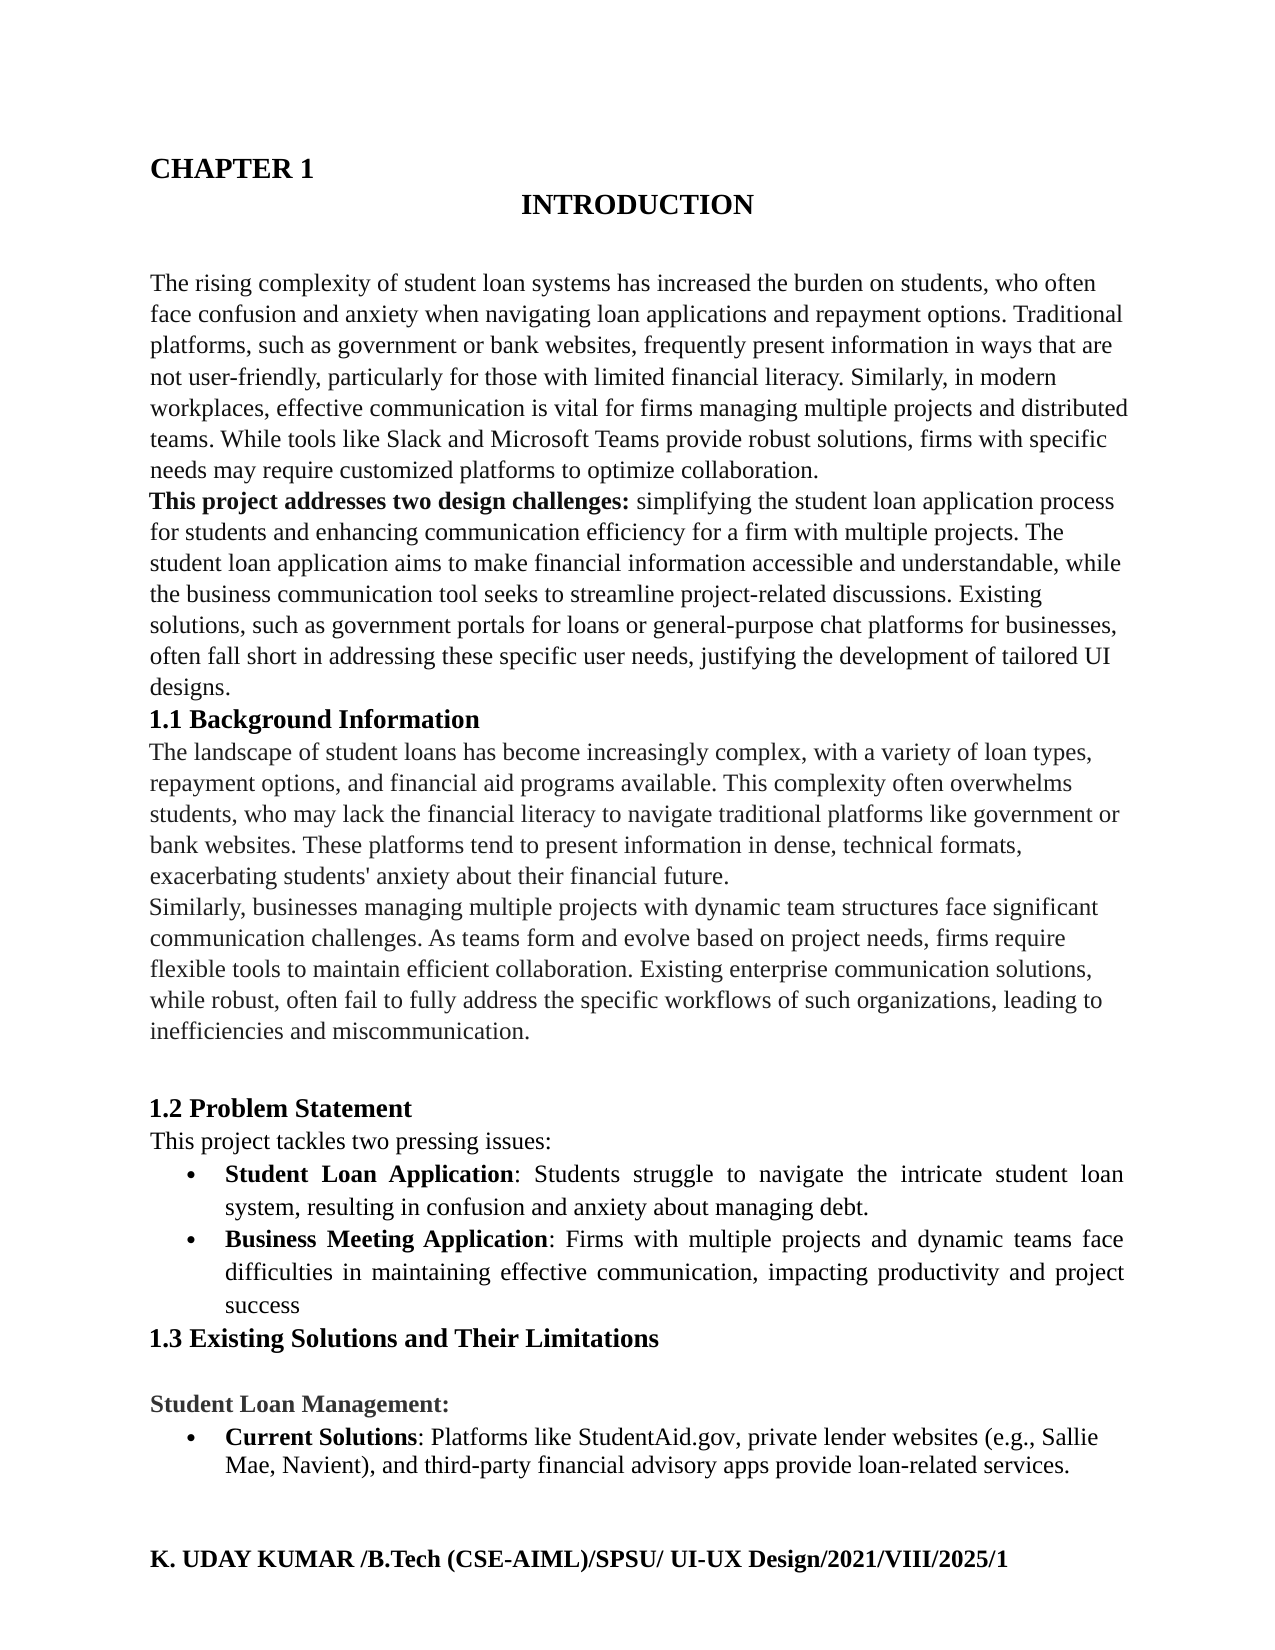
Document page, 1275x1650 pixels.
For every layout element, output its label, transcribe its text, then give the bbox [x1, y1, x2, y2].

list Business Meeting Application: Firms with multiple projects and dynamic teams face difficulties in maintaining effective communication, impacting productivity and project success [187, 1224, 1125, 1318]
subtitle 1.1 Background Information [148, 703, 1137, 734]
subtitle The rising complexity of student loan systems has increased the burden on students, who often face confusion and anxiety when navigating loan applications and repayment options. Traditional platforms, such as government or bank websites, frequently present information in ways that are not user-friendly, particularly for those with limited financial literacy. Similarly, in modern workplaces, effective communication is vital for firms managing multiple projects and distributed teams. While tools like Slack and Microsoft Teams provide robust solutions, firms with specific needs may require customized platforms to optimize collaboration. [150, 268, 1137, 483]
subtitle This project addresses two design challenges: simplifying the student loan application process for students and enhancing communication efficiency for a firm with multiple projects. The student loan application aims to make financial information accessible and understandable, while the business communication tool seeks to streamline project-related discussions. Existing solutions, such as government portals for loans or general-purpose chat platforms for businesses, often fall short in addressing these specific user needs, justifying the development of tailored UI designs. [148, 486, 1137, 701]
subtitle INTRODUCTION [150, 187, 1125, 221]
subtitle CHAPTER 1 [150, 151, 1137, 184]
list Current Solutions: Platforms like StudentAid.gov, private lender websites (e.g., Sallie Mae, Navient), and third-party financial advisory apps provide loan-related services. [187, 1422, 1137, 1479]
text This project tackles two pressing issues: [150, 1126, 1125, 1155]
subtitle 1.3 Existing Solutions and Their Limitations [148, 1322, 1137, 1354]
subtitle 1.2 Problem Statement [148, 1093, 1137, 1124]
subtitle The landscape of student loans has become increasingly complex, with a variety of loan types, repayment options, and financial aid programs available. This complexity often overwhelms students, who may lack the financial literacy to navigate traditional platforms like government or bank websites. These platforms tend to present information in dense, technical formats, exacerbating students' anxiety about their financial future. [148, 737, 1137, 890]
text Student Loan Management: [150, 1389, 1126, 1418]
list Student Loan Application: Students struggle to navigate the intricate student loan system, resulting in confusion and anxiety about managing debt. [187, 1159, 1125, 1220]
subtitle Similarly, businesses managing multiple projects with dynamic team structures face significant communication challenges. As teams form and evolve based on project needs, firms require flexible tools to maintain efficient collaboration. Existing enterprise communication solutions, while robust, often fail to fully address the specific workflows of such organizations, leading to inefficiencies and miscommunication. [148, 892, 1137, 1045]
